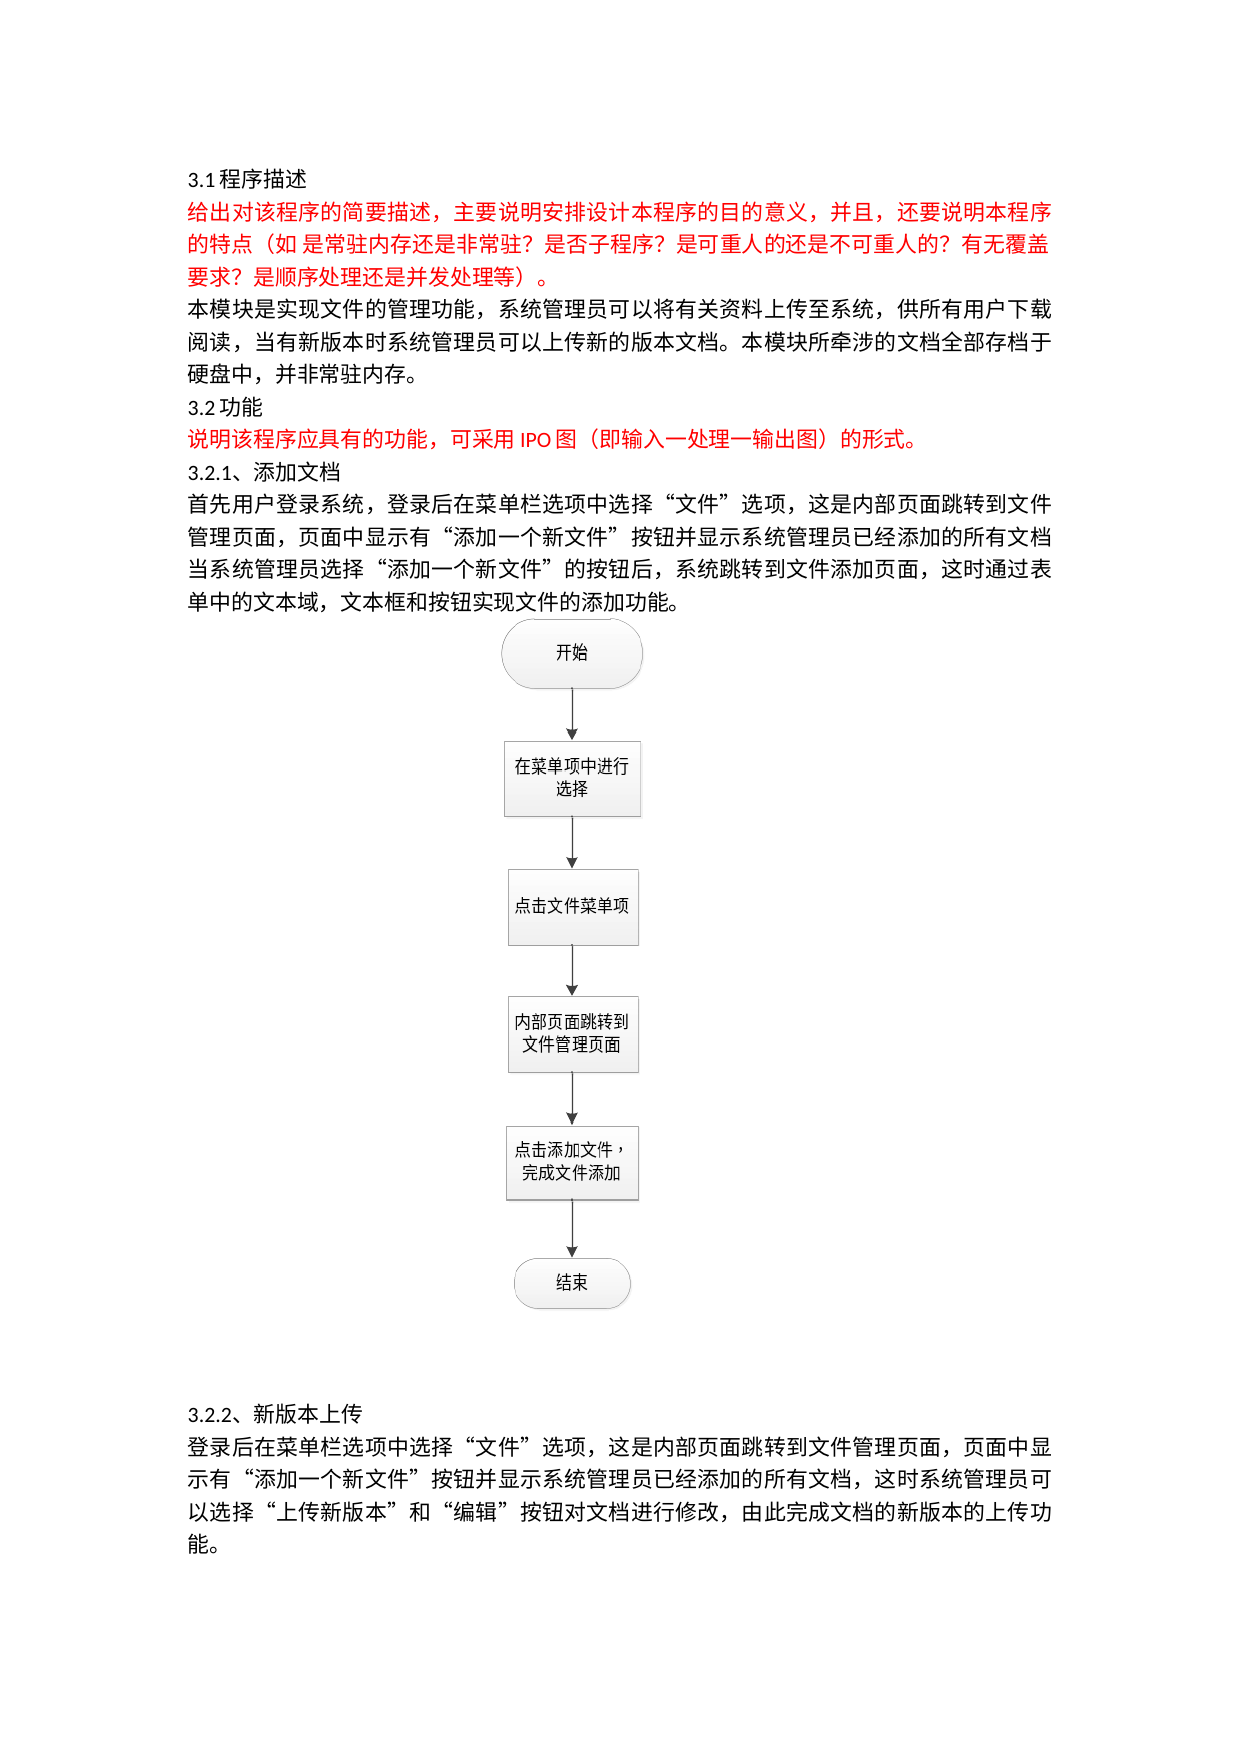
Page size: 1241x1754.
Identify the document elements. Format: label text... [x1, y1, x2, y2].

text 登录后在菜单栏选项中选择“文件”选项，这是内部页面跳转到文件管理页面，页面中显示有“添加一个新文件”按钮并显示系统管理员已经添加的所有文档，这时系统管理员可以选择“上传新版本”和“编辑”按钮对文档进行修改，由此完成文档的新版本的上传功能。 [187, 1429, 1053, 1559]
text 说明该程序应具有的功能，可采用IPO图（即输入一处理一输出图）的形式。 [187, 422, 1053, 454]
text 3.2功能 [187, 389, 1053, 422]
text 3.2.1、添加文档 [187, 454, 1053, 487]
text 本模块是实现文件的管理功能，系统管理员可以将有关资料上传至系统，供所有用户下载阅读，当有新版本时系统管理员可以上传新的版本文档。本模块所牵涉的文档全部存档于硬盘中，并非常驻内存。 [187, 292, 1053, 389]
text 给出对该程序的简要描述，主要说明安排设计本程序的目的意义，并且，还要说明本程序的特点（如 是常驻内存还是非常驻？是否子程序？是可重人的还是不可重人的？有无覆盖要求？是顺序处理还是并发处理等）。 [187, 194, 1053, 292]
text 首先用户登录系统，登录后在菜单栏选项中选择“文件”选项，这是内部页面跳转到文件管理页面，页面中显示有“添加一个新文件”按钮并显示系统管理员已经添加的所有文档，当系统管理员选择“添加一个新文件”的按钮后，系统跳转到文件添加页面，这时通过表单中的文本域，文本框和按钮实现文件的添加功能。 [187, 487, 1053, 617]
text 3.1程序描述 [187, 162, 1053, 194]
text 3.2.2、新版本上传 [187, 1397, 1053, 1429]
